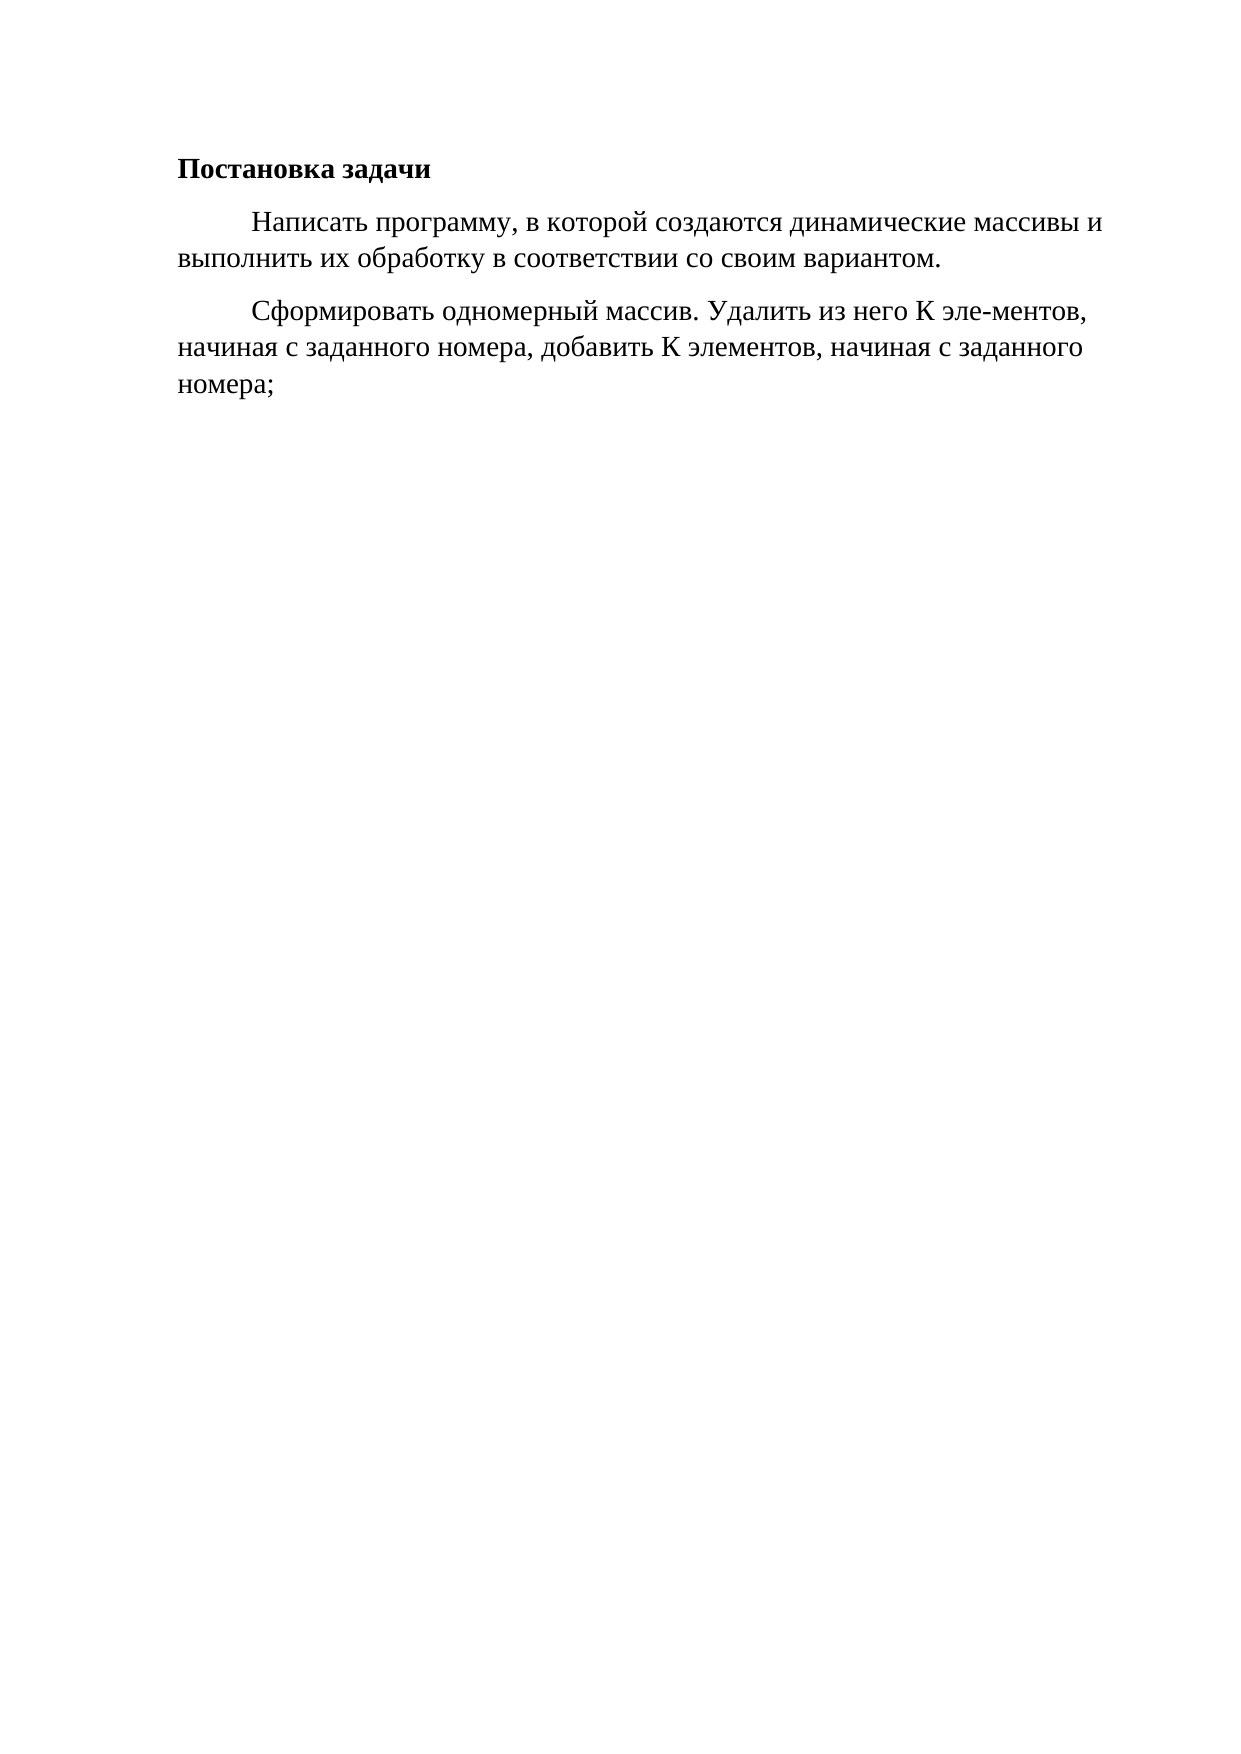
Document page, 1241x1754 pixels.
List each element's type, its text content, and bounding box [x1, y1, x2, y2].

text Сформировать одномерный массив. Удалить из него К эле-ментов, начиная с заданного номера, добавить К элементов, начиная с заданного номера; [177, 293, 1152, 399]
text Постановка задачи [177, 152, 1152, 185]
text Написать программу, в которой создаются динамические массивы и выполнить их обработку в соответствии со своим вариантом. [177, 204, 1152, 274]
